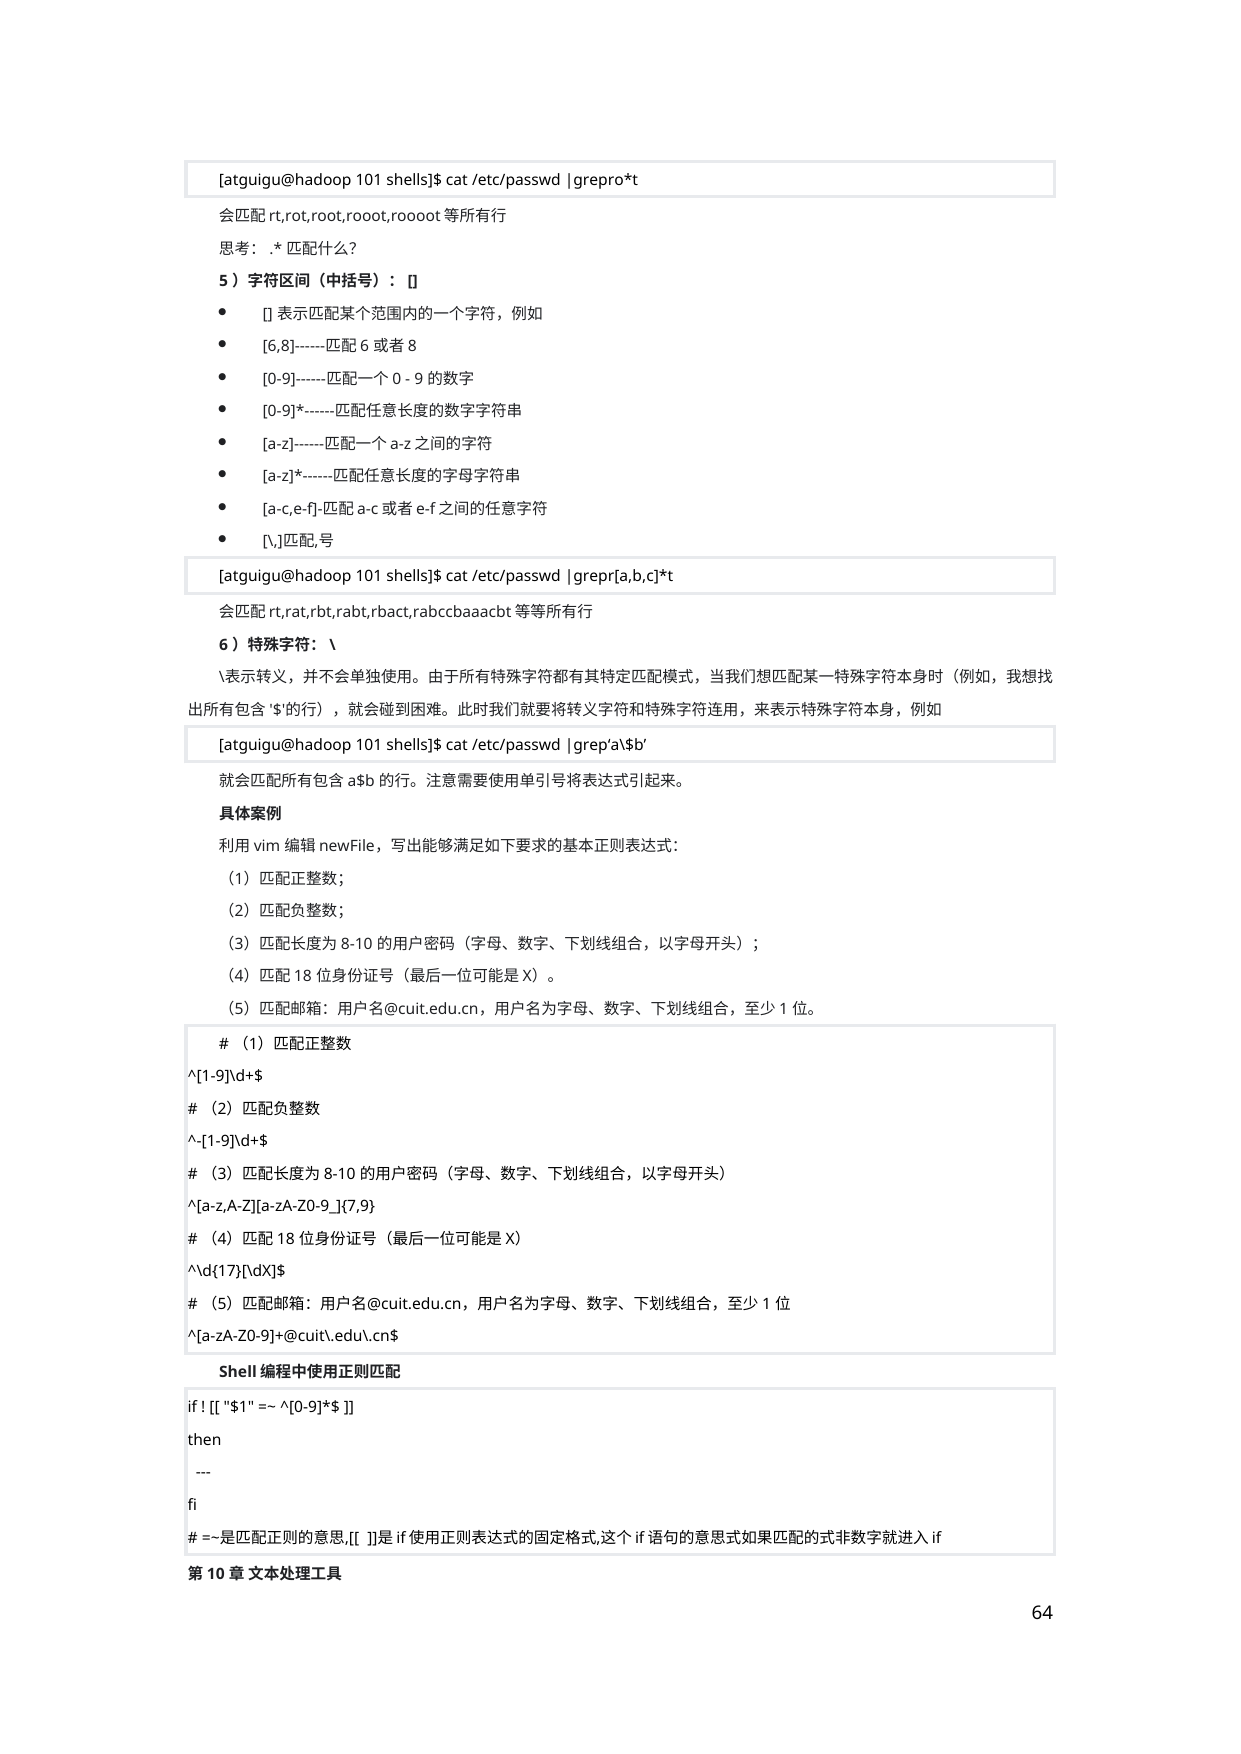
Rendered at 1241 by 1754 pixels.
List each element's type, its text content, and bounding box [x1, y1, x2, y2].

text （3）匹配长度为 8-10 的用户密码（字母、数字、下划线组合，以字母开头）； [187, 926, 1053, 958]
subtitle 具体案例 [187, 796, 1053, 828]
list [\,]匹配,号 [187, 523, 1053, 556]
text [atguigu@hadoop 101 shells]$ cat /etc/passwd |grepro*t [188, 163, 1053, 195]
subtitle 第 10 章 文本处理工具 [187, 1556, 1053, 1588]
list [a-z]------匹配一个a-z之间的字符 [187, 426, 1053, 458]
subtitle 5 ）字符区间（中括号）： [] [187, 263, 1053, 296]
text 会匹配rt,rat,rbt,rabt,rbact,rabccbaaacbt等等所有行 [187, 595, 1053, 627]
list [a-c,e-f]-匹配a-c或者e-f之间的任意字符 [187, 491, 1053, 523]
list [6,8]------匹配 6 或者 8 [187, 328, 1053, 361]
subtitle 6 ）特殊字符： \ [187, 627, 1053, 660]
text （5）匹配邮箱：用户名@cuit.edu.cn，用户名为字母、数字、下划线组合，至少 1 位。 [187, 991, 1053, 1023]
text 会匹配rt,rot,root,rooot,roooot等所有行 [187, 198, 1053, 231]
text 思考： .* 匹配什么？ [187, 231, 1053, 263]
text # （1）匹配正整数 ^[1-9]\d+$ # （2）匹配负整数 ^-[1-9]\d+$ # （3）匹配长度为 8-10 的用户密码（字母、数字、下划线组合，以字母开头） ^[a-z,A-Z][a-zA-Z0-9_]{7,9} # （4）匹配 18 位身份证号（最后一位可能是 X） ^\d{17}[\dX]$ # （5）匹配邮箱：用户名@cuit.edu.cn，用户名为字母、数字、下划线组合，至少 1 位 ^[a-zA-Z0-9]+@cuit\.edu\.cn$ [188, 1027, 1053, 1352]
text （1）匹配正整数； [187, 861, 1053, 893]
text [atguigu@hadoop 101 shells]$ cat /etc/passwd |grepr[a,b,c]*t [188, 559, 1053, 592]
list [0-9]*------匹配任意长度的数字字符串 [187, 393, 1053, 426]
list [0-9]------匹配一个 0 - 9 的数字 [187, 361, 1053, 393]
text [atguigu@hadoop 101 shells]$ cat /etc/passwd |grep‘a\$b’ [188, 728, 1053, 760]
text （4）匹配 18 位身份证号（最后一位可能是 X）。 [187, 958, 1053, 991]
text 就会匹配所有包含 a$b 的行。注意需要使用单引号将表达式引起来。 [187, 763, 1053, 796]
list [a-z]*------匹配任意长度的字母字符串 [187, 458, 1053, 491]
text 利用 vim 编辑 newFile，写出能够满足如下要求的基本正则表达式： [187, 828, 1053, 861]
list [] 表示匹配某个范围内的一个字符，例如 [187, 296, 1053, 328]
text （2）匹配负整数； [187, 893, 1053, 926]
text \表示转义，并不会单独使用。由于所有特殊字符都有其特定匹配模式，当我们想匹配某一特殊字符本身时（例如，我想找出所有包含 '$'的行），就会碰到困难。此时我们就要将转义字符和特殊字符连用，来表示特殊字符本身，例如 [187, 660, 1053, 725]
subtitle Shell编程中使用正则匹配 [187, 1355, 1053, 1387]
text if ! [[ "$1" =~ ^[0-9]*$ ]] then --- fi # =~是匹配正则的意思,[[ ]]是if使用正则表达式的固定格式,这个if语句的意思式如果匹配的式非数字就进入if [188, 1390, 1053, 1553]
